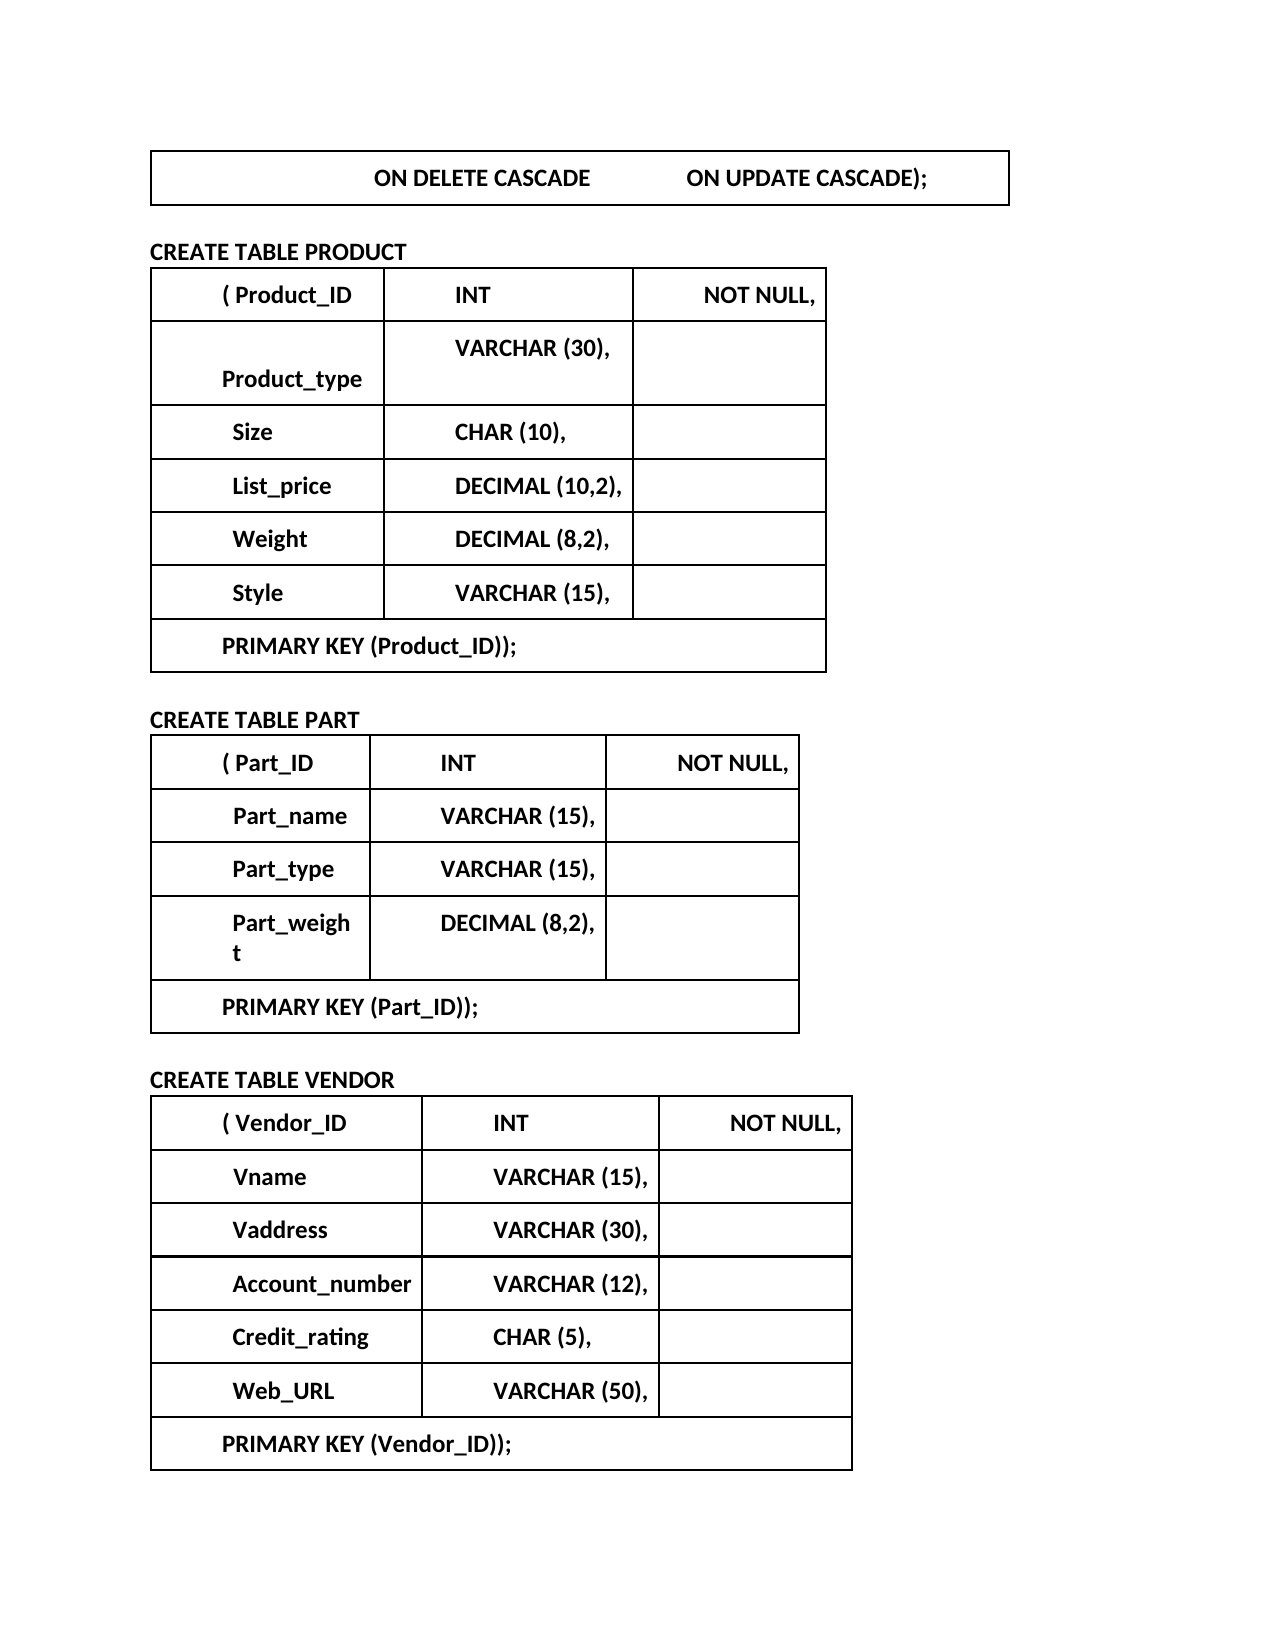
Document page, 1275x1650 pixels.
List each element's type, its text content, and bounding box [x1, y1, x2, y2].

table_cell CHAR (5), [423, 1311, 658, 1362]
table_cell [660, 1364, 851, 1416]
table_cell [607, 843, 798, 894]
table_cell [634, 322, 825, 404]
table_cell [607, 897, 798, 978]
table_cell [634, 513, 825, 564]
table_cell ON DELETE CASCADE ON UPDATE CASCADE); [152, 152, 1008, 203]
table_cell VARCHAR (15), [423, 1151, 658, 1202]
text CREATE TABLE PART [150, 704, 1125, 734]
table_header NOT NULL, [607, 736, 798, 788]
table_cell [660, 1204, 851, 1255]
table_cell List_price [152, 460, 383, 511]
table_cell Size [152, 406, 383, 457]
table_cell Web_URL [152, 1364, 421, 1416]
table_cell DECIMAL (10,2), [385, 460, 632, 511]
table_header ( Product_ID [152, 269, 383, 320]
table_header ( Part_ID [152, 736, 369, 788]
table_cell PRIMARY KEY (Product_ID)); [152, 620, 825, 671]
table_header INT [385, 269, 632, 320]
table_cell Vname [152, 1151, 421, 1202]
table_cell VARCHAR (12), [423, 1258, 658, 1309]
table_cell [634, 566, 825, 618]
table_cell PRIMARY KEY (Part_ID)); [152, 981, 798, 1032]
table_cell VARCHAR (15), [371, 843, 605, 894]
table_cell DECIMAL (8,2), [371, 897, 605, 978]
table_cell [607, 790, 798, 841]
table_cell Part_type [152, 843, 369, 894]
table_cell [634, 460, 825, 511]
table_cell VARCHAR (15), [385, 566, 632, 618]
table_header ( Vendor_ID [152, 1097, 421, 1148]
table_cell Account_number [152, 1258, 421, 1309]
table_cell Product_type [152, 322, 383, 404]
table_cell Weight [152, 513, 383, 564]
text CREATE TABLE VENDOR [150, 1064, 1125, 1095]
table_cell CHAR (10), [385, 406, 632, 457]
table_cell VARCHAR (30), [423, 1204, 658, 1255]
table_cell Credit_rating [152, 1311, 421, 1362]
table_cell [660, 1258, 851, 1309]
table_header NOT NULL, [634, 269, 825, 320]
table_cell VARCHAR (50), [423, 1364, 658, 1416]
table_cell Style [152, 566, 383, 618]
text CREATE TABLE PRODUCT [150, 236, 1125, 267]
table_header INT [423, 1097, 658, 1148]
table_cell VARCHAR (30), [385, 322, 632, 404]
table_cell [660, 1311, 851, 1362]
table_cell Vaddress [152, 1204, 421, 1255]
table_cell Part_weight [152, 897, 369, 978]
table_cell [660, 1151, 851, 1202]
table_cell PRIMARY KEY (Vendor_ID)); [152, 1418, 851, 1469]
table_cell VARCHAR (15), [371, 790, 605, 841]
table_header INT [371, 736, 605, 788]
table_cell Part_name [152, 790, 369, 841]
table_cell [634, 406, 825, 457]
table_header NOT NULL, [660, 1097, 851, 1148]
table_cell DECIMAL (8,2), [385, 513, 632, 564]
